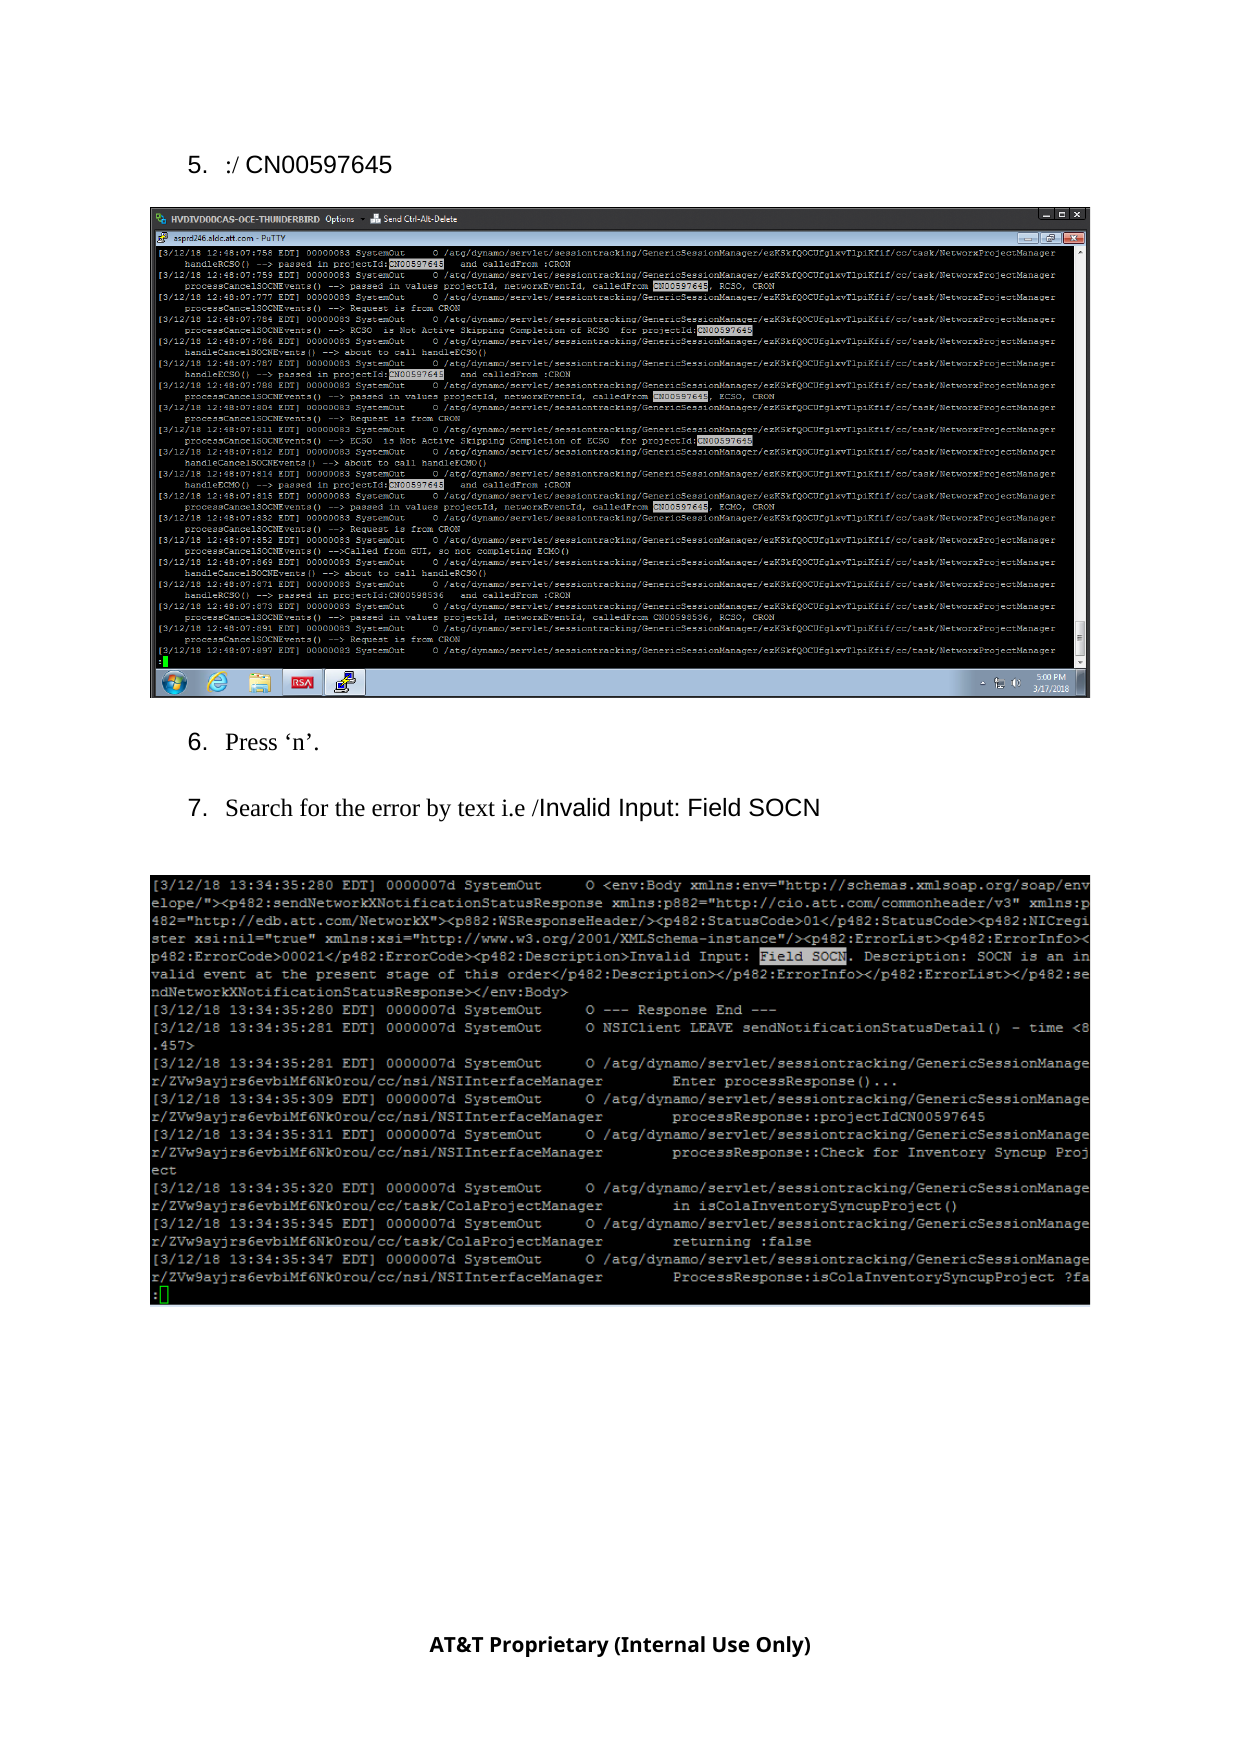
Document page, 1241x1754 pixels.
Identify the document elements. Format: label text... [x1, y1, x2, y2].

list Press ‘n’. [187, 727, 1090, 756]
picture [150, 875, 1091, 1307]
list Search for the error by text i.e /Invalid Input: Field SOCN [187, 793, 1090, 822]
picture [150, 207, 1091, 698]
list :/ CN00597645 [187, 150, 1090, 179]
